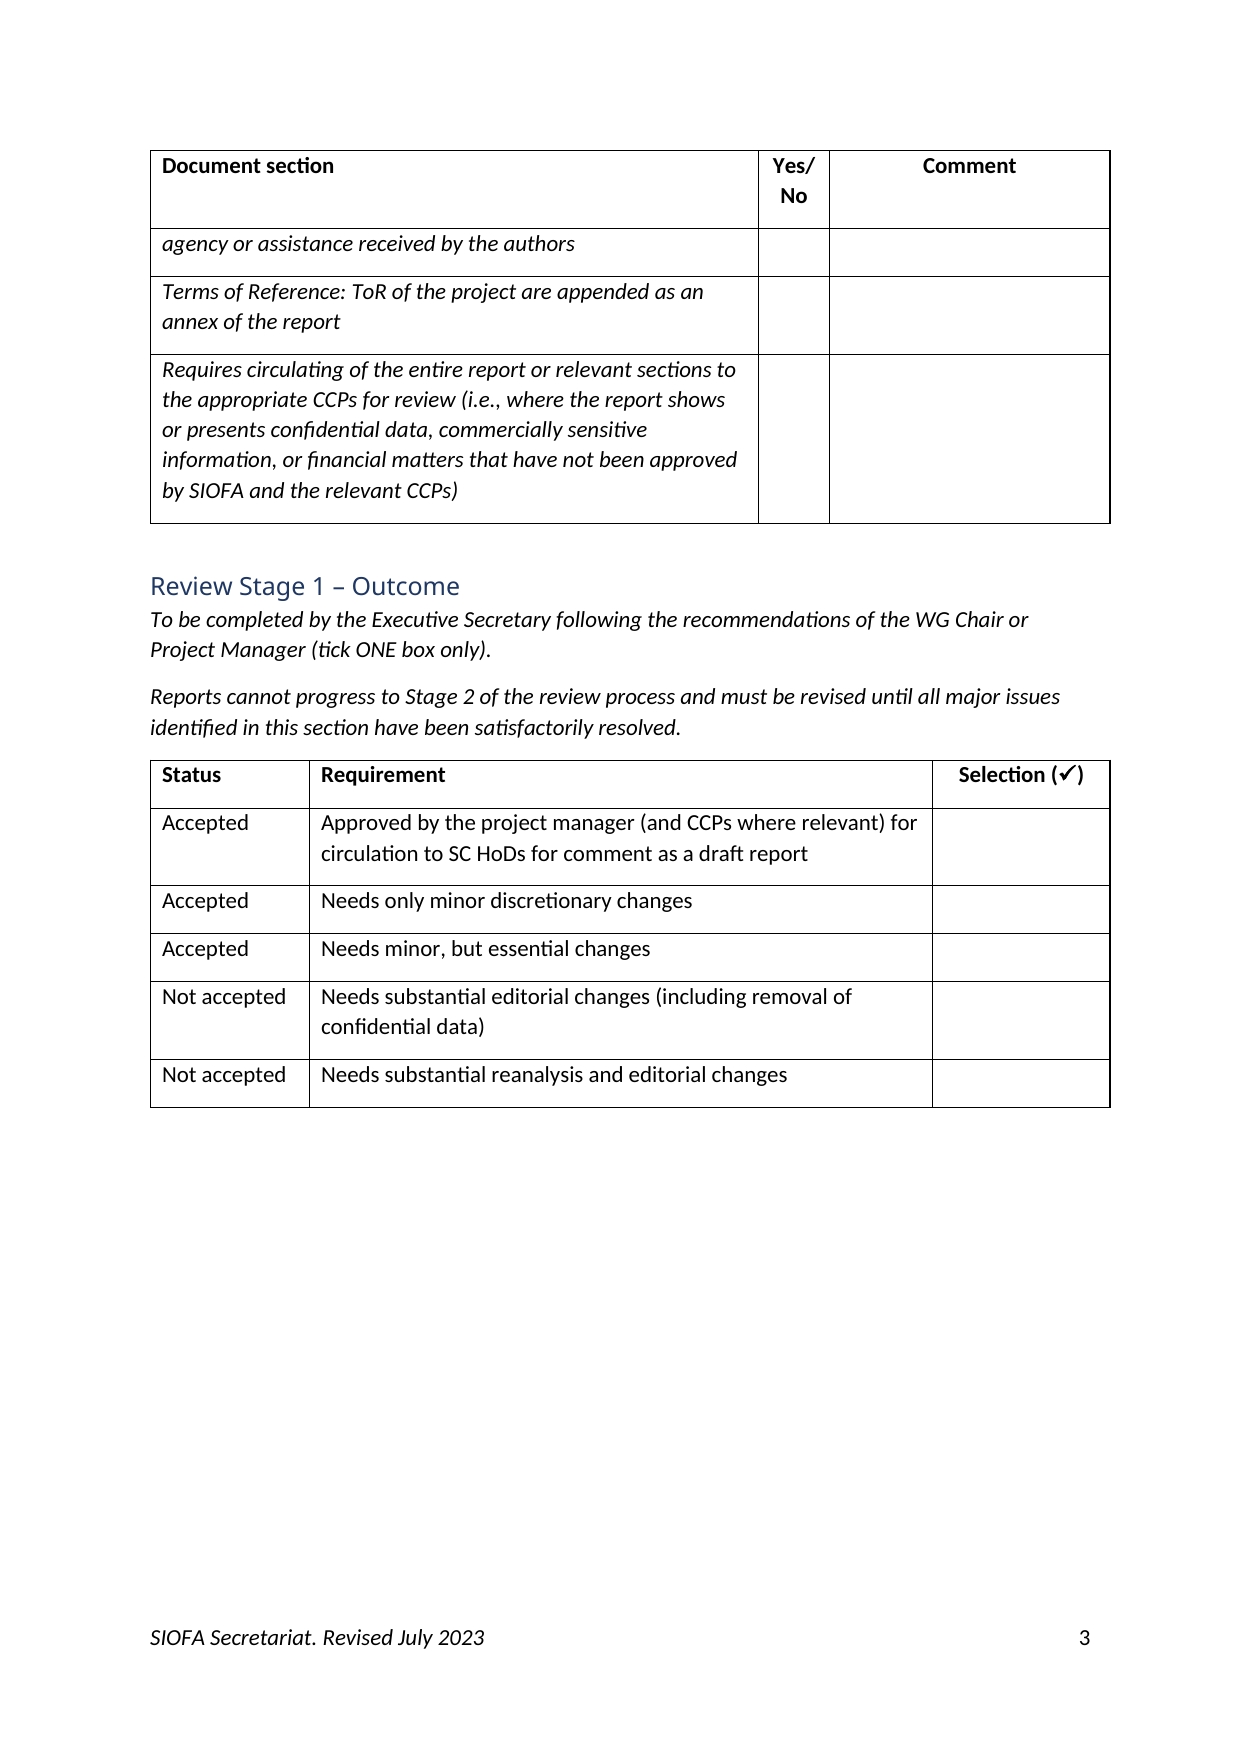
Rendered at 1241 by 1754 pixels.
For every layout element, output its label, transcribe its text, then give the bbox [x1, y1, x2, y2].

table_cell Accepted [151, 934, 309, 981]
table_cell [933, 934, 1109, 981]
table_cell Not accepted [151, 1060, 309, 1107]
table_cell Approved by the project manager (and CCPs where relevant) for circulation to SC HoDs for comment as a draft report [310, 809, 932, 885]
table_cell Needs substantial reanalysis and editorial changes [310, 1060, 932, 1107]
table_cell Terms of Reference: ToR of the project are appended as an annex of the report [151, 277, 758, 354]
table_cell [759, 355, 829, 522]
table_cell Accepted [151, 886, 309, 933]
table_header Document section [151, 151, 758, 228]
table_cell Needs only minor discretionary changes [310, 886, 932, 933]
table_cell [759, 229, 829, 276]
text To be completed by the Executive Secretary following the recommendations of the WG Chair or Project Manager (tick ONE box only). [150, 605, 1090, 664]
text Reports cannot progress to Stage 2 of the review process and must be revised until all major issues identified in this section have been satisfactorily resolved. [150, 682, 1090, 741]
table_cell Needs substantial editorial changes (including removal of confidential data) [310, 982, 932, 1059]
table_cell [933, 1060, 1109, 1107]
table_cell [933, 982, 1109, 1059]
table_cell [933, 886, 1109, 933]
subtitle Review Stage 1 – Outcome [150, 569, 1090, 603]
table_header Yes/No [759, 151, 829, 228]
table_cell Needs minor, but essential changes [310, 934, 932, 981]
table_header Comment [830, 151, 1109, 228]
table_cell [830, 229, 1109, 276]
table_header Status [151, 761, 309, 807]
table_cell Accepted [151, 809, 309, 885]
table_cell Not accepted [151, 982, 309, 1059]
table_cell [933, 809, 1109, 885]
table_cell [830, 355, 1109, 522]
table_header Requirement [310, 761, 932, 807]
table_cell [830, 277, 1109, 354]
table_header Selection () [933, 761, 1109, 807]
table_cell [759, 277, 829, 354]
